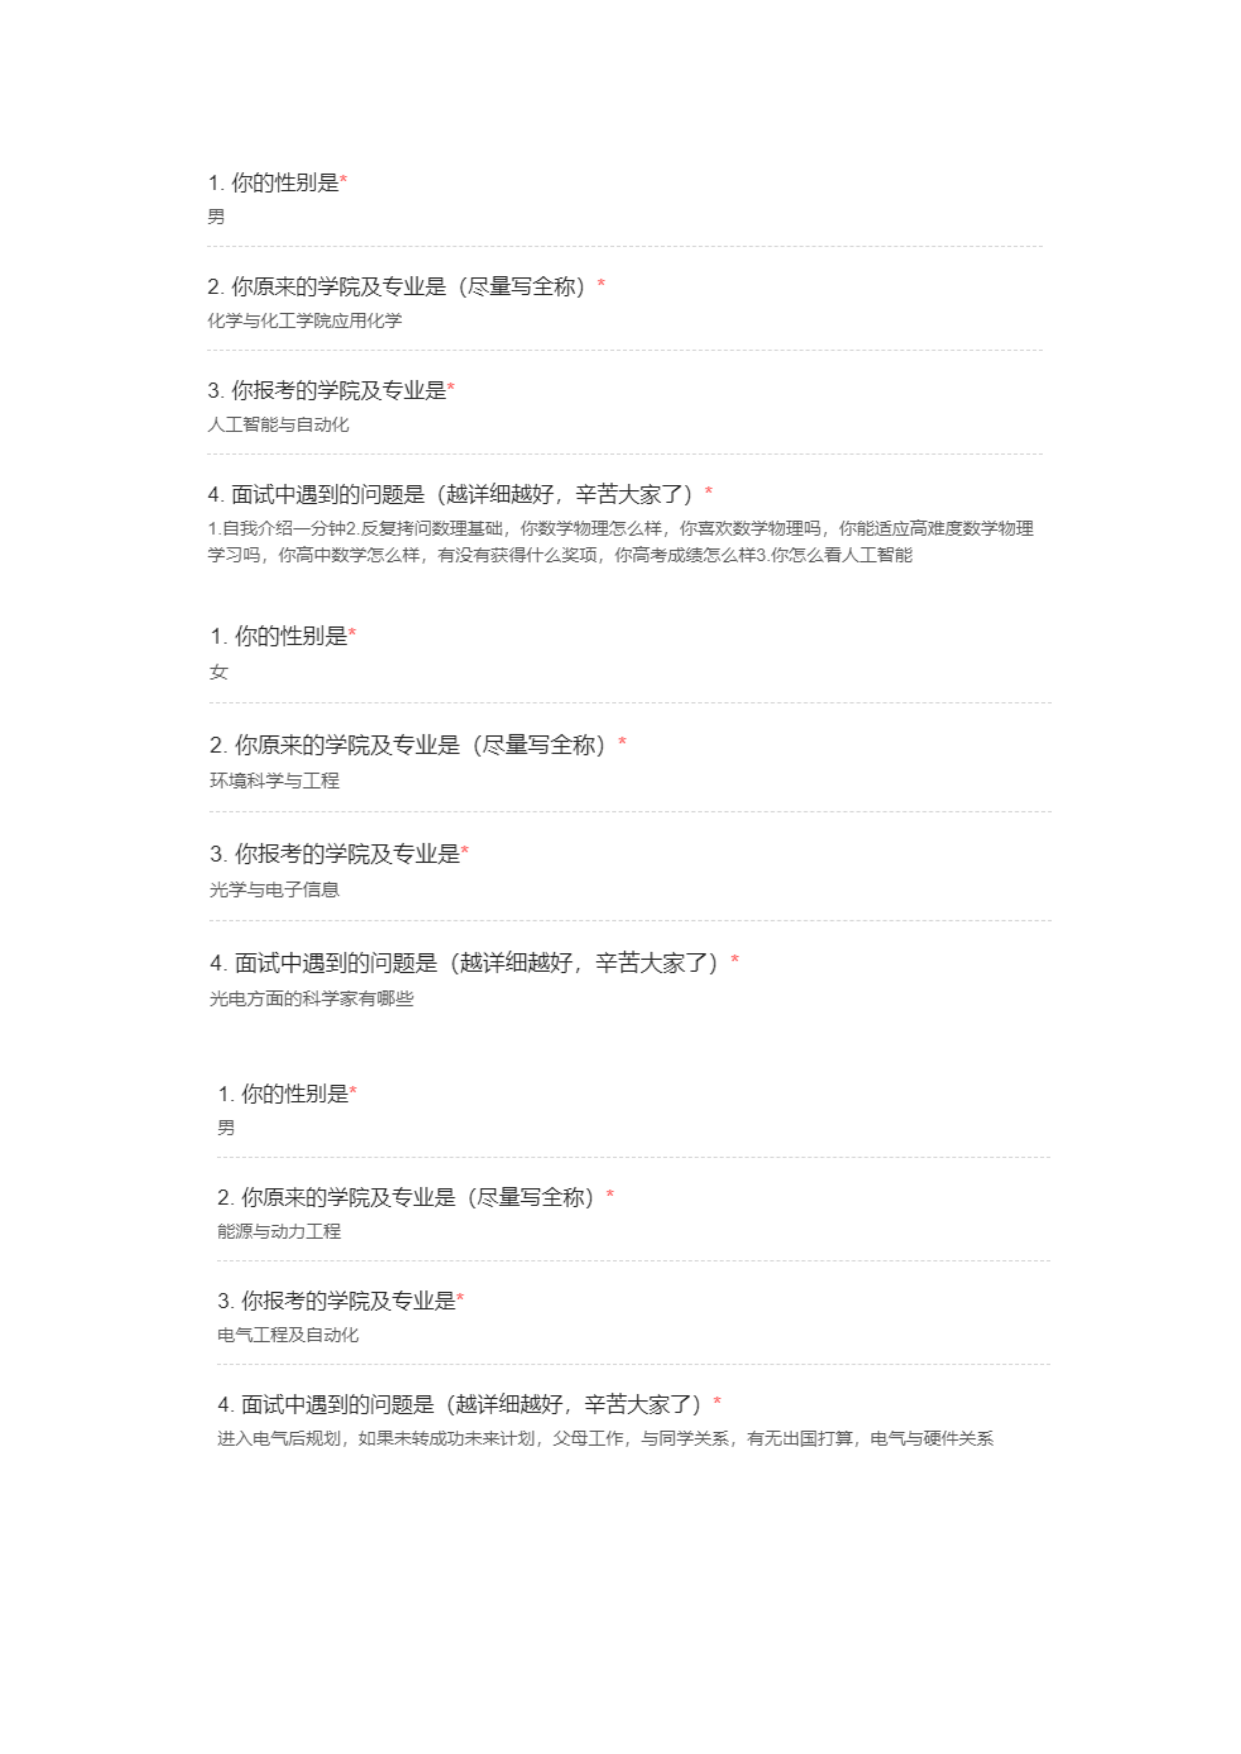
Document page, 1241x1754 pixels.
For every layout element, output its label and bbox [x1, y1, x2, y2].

picture [187, 1072, 1053, 1509]
picture [187, 617, 1052, 1049]
picture [187, 162, 1053, 598]
